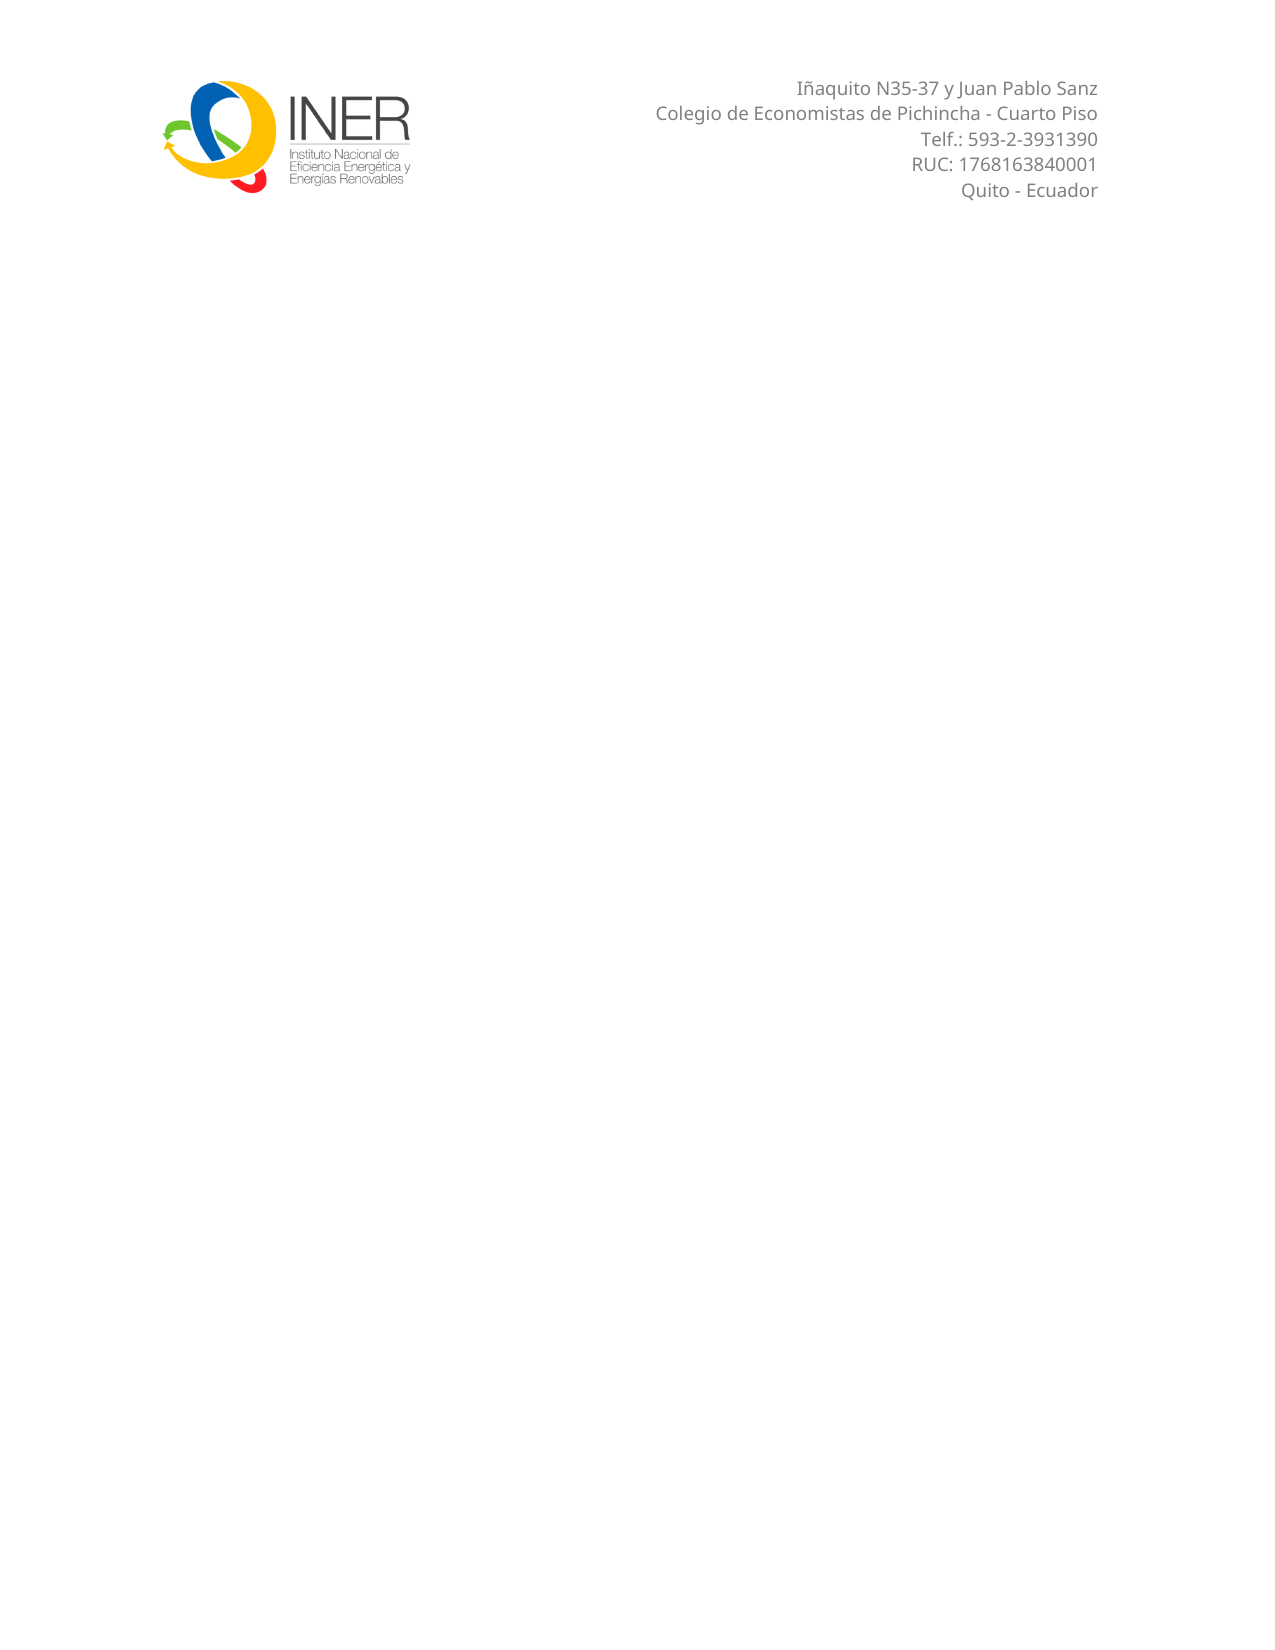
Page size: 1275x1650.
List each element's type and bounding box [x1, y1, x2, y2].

picture [128, 77, 444, 196]
